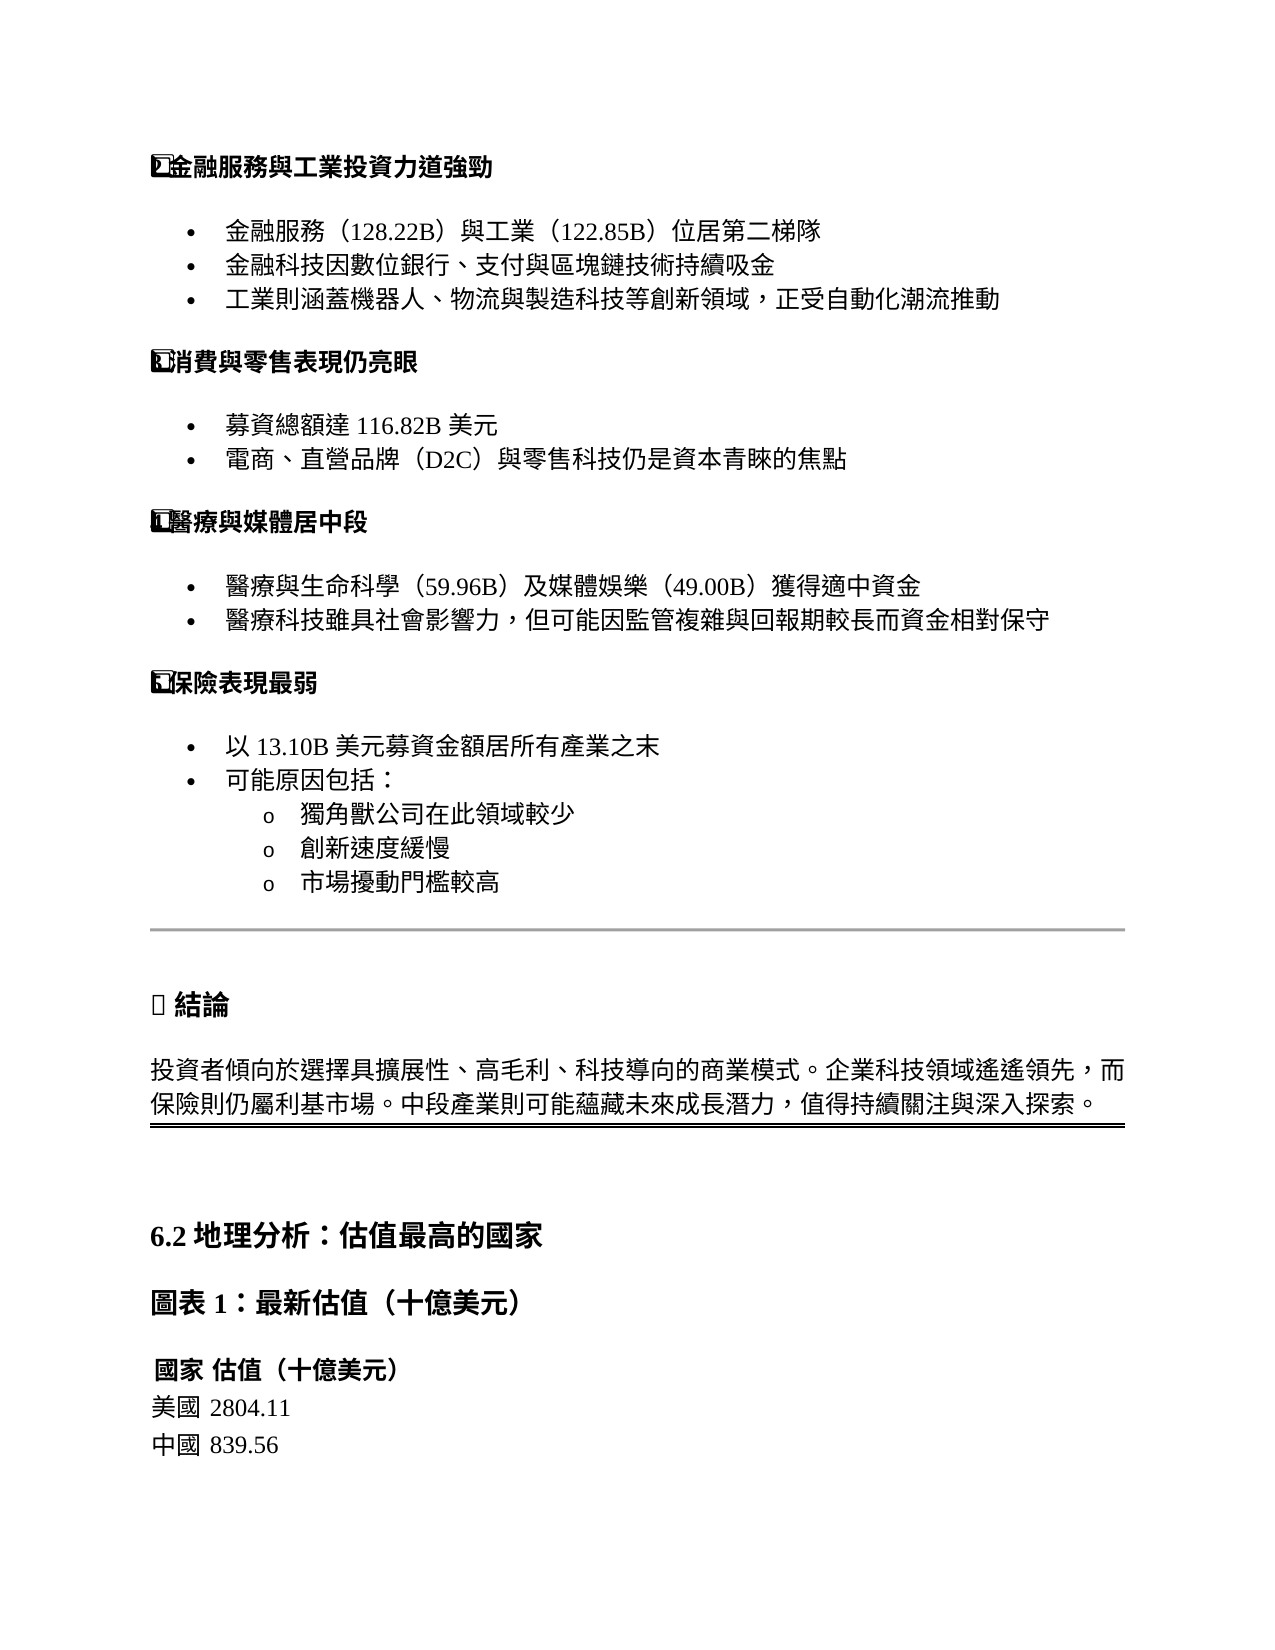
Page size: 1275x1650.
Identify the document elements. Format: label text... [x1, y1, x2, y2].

list 可能原因包括： [187, 763, 1125, 797]
text ✅ 結論 [150, 986, 1125, 1024]
table_header 估值（十億美元） [208, 1351, 416, 1388]
list 獨角獸公司在此領域較少 [262, 797, 1125, 831]
text 投資者傾向於選擇具擴展性、高毛利、科技導向的商業模式。企業科技領域遙遙領先，而保險則仍屬利基市場。中段產業則可能蘊藏未來成長潛力，值得持續關注與深入探索。 [150, 1053, 1125, 1123]
list 創新速度緩慢 [262, 831, 1125, 865]
table_cell 美國 [150, 1389, 208, 1426]
text 2️⃣ 金融服務與工業投資力道強勁 [150, 150, 1125, 184]
list 金融科技因數位銀行、支付與區塊鏈技術持續吸金 [187, 247, 1125, 281]
list 醫療科技雖具社會影響力，但可能因監管複雜與回報期較長而資金相對保守 [187, 602, 1125, 636]
table_cell 2804.11 [208, 1389, 416, 1426]
list 金融服務（128.22B）與工業（122.85B）位居第二梯隊 [187, 213, 1125, 247]
text 圖表 1：最新估值（十億美元） [150, 1284, 1125, 1322]
text 5️⃣ 保險表現最弱 [150, 666, 1125, 700]
table_header 國家 [150, 1351, 208, 1388]
text 4️⃣ 醫療與媒體居中段 [150, 505, 1125, 539]
list 以 13.10B 美元募資金額居所有產業之末 [187, 729, 1125, 763]
list 工業則涵蓋機器人、物流與製造科技等創新領域，正受自動化潮流推動 [187, 281, 1125, 315]
list 市場擾動門檻較高 [262, 865, 1125, 899]
list 募資總額達 116.82B 美元 [187, 408, 1125, 442]
text 3️⃣ 消費與零售表現仍亮眼 [150, 344, 1125, 379]
text 6.2 地理分析：估值最高的國家 [150, 1215, 1125, 1255]
table_cell 839.56 [208, 1426, 416, 1463]
table_cell 中國 [150, 1426, 208, 1463]
list 醫療與生命科學（59.96B）及媒體娛樂（49.00B）獲得適中資金 [187, 568, 1125, 602]
list 電商、直營品牌（D2C）與零售科技仍是資本青睞的焦點 [187, 442, 1125, 476]
